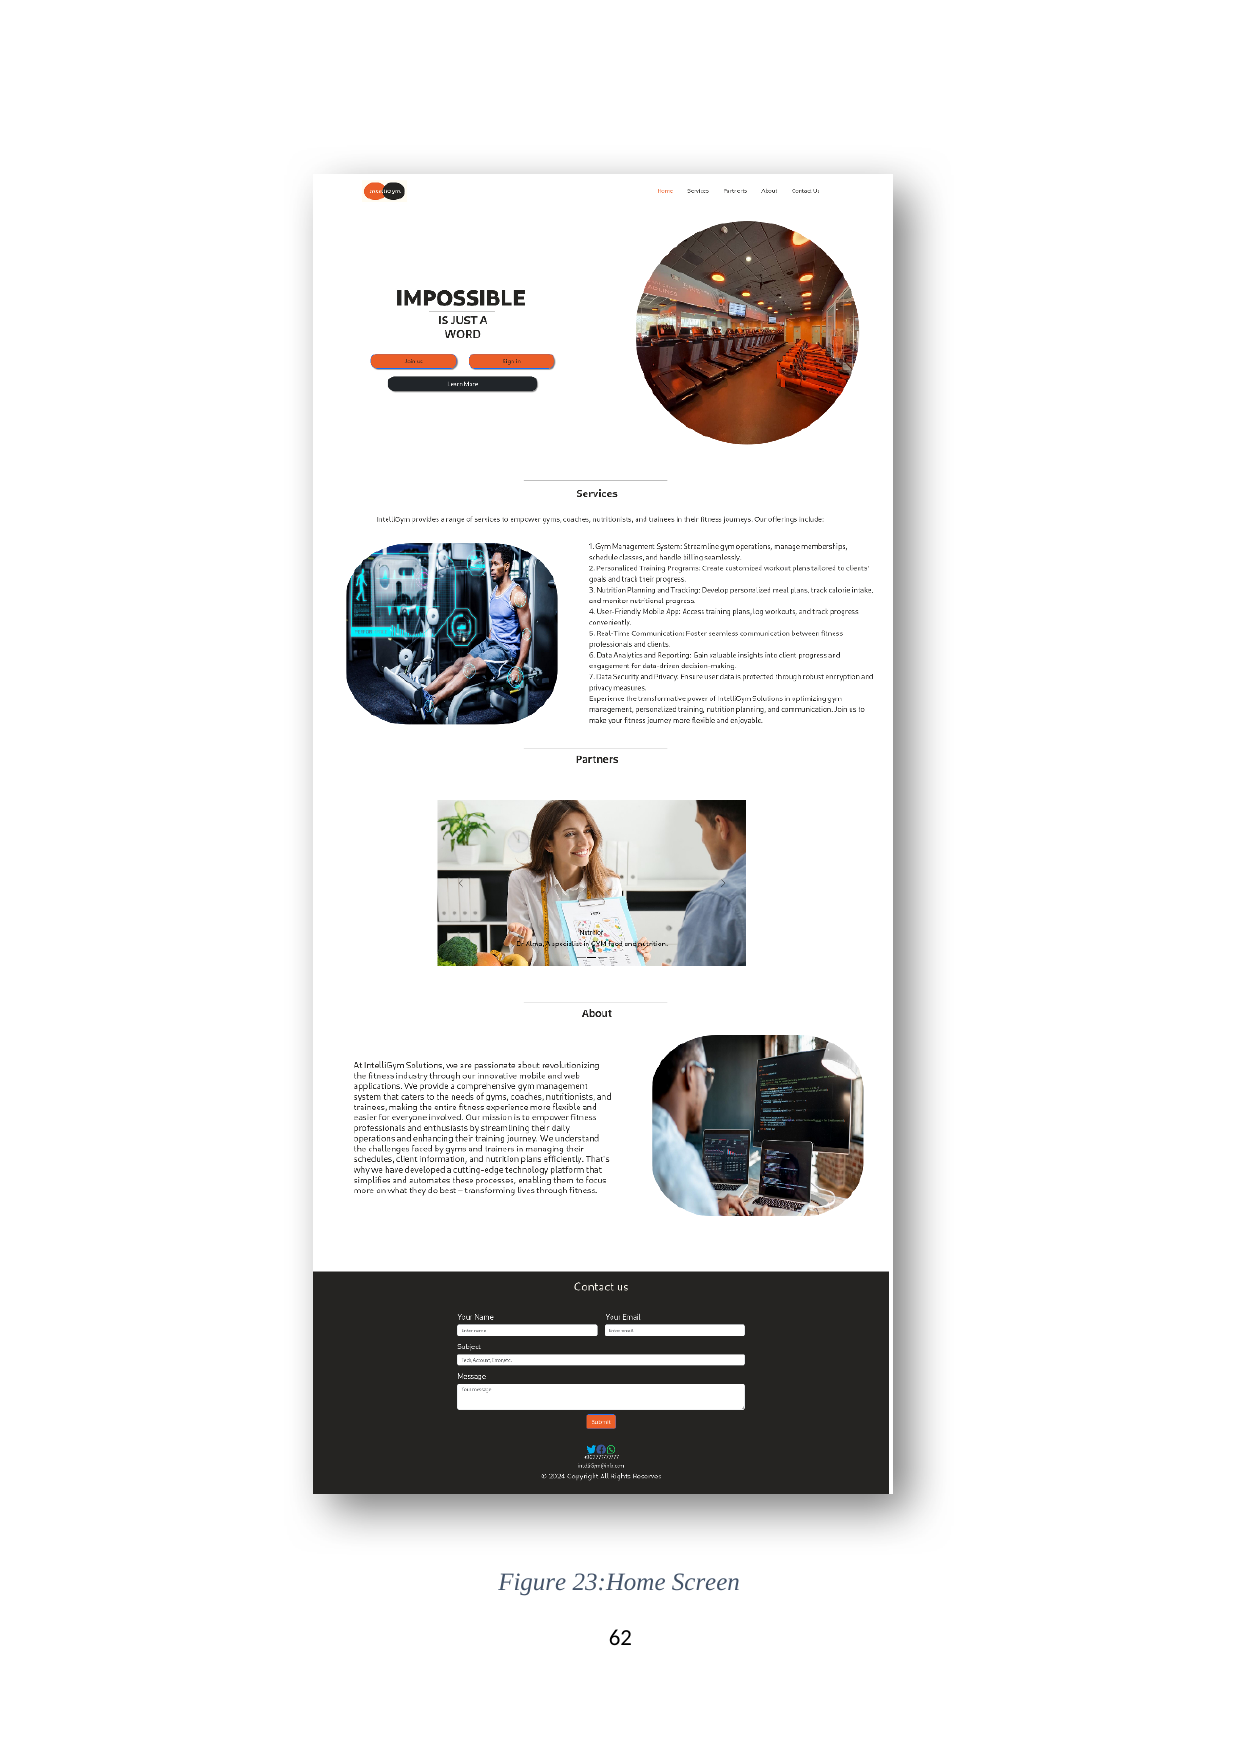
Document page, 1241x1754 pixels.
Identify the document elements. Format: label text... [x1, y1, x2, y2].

picture [313, 174, 893, 1494]
text Figure 23:Home Screen [150, 1567, 1090, 1596]
